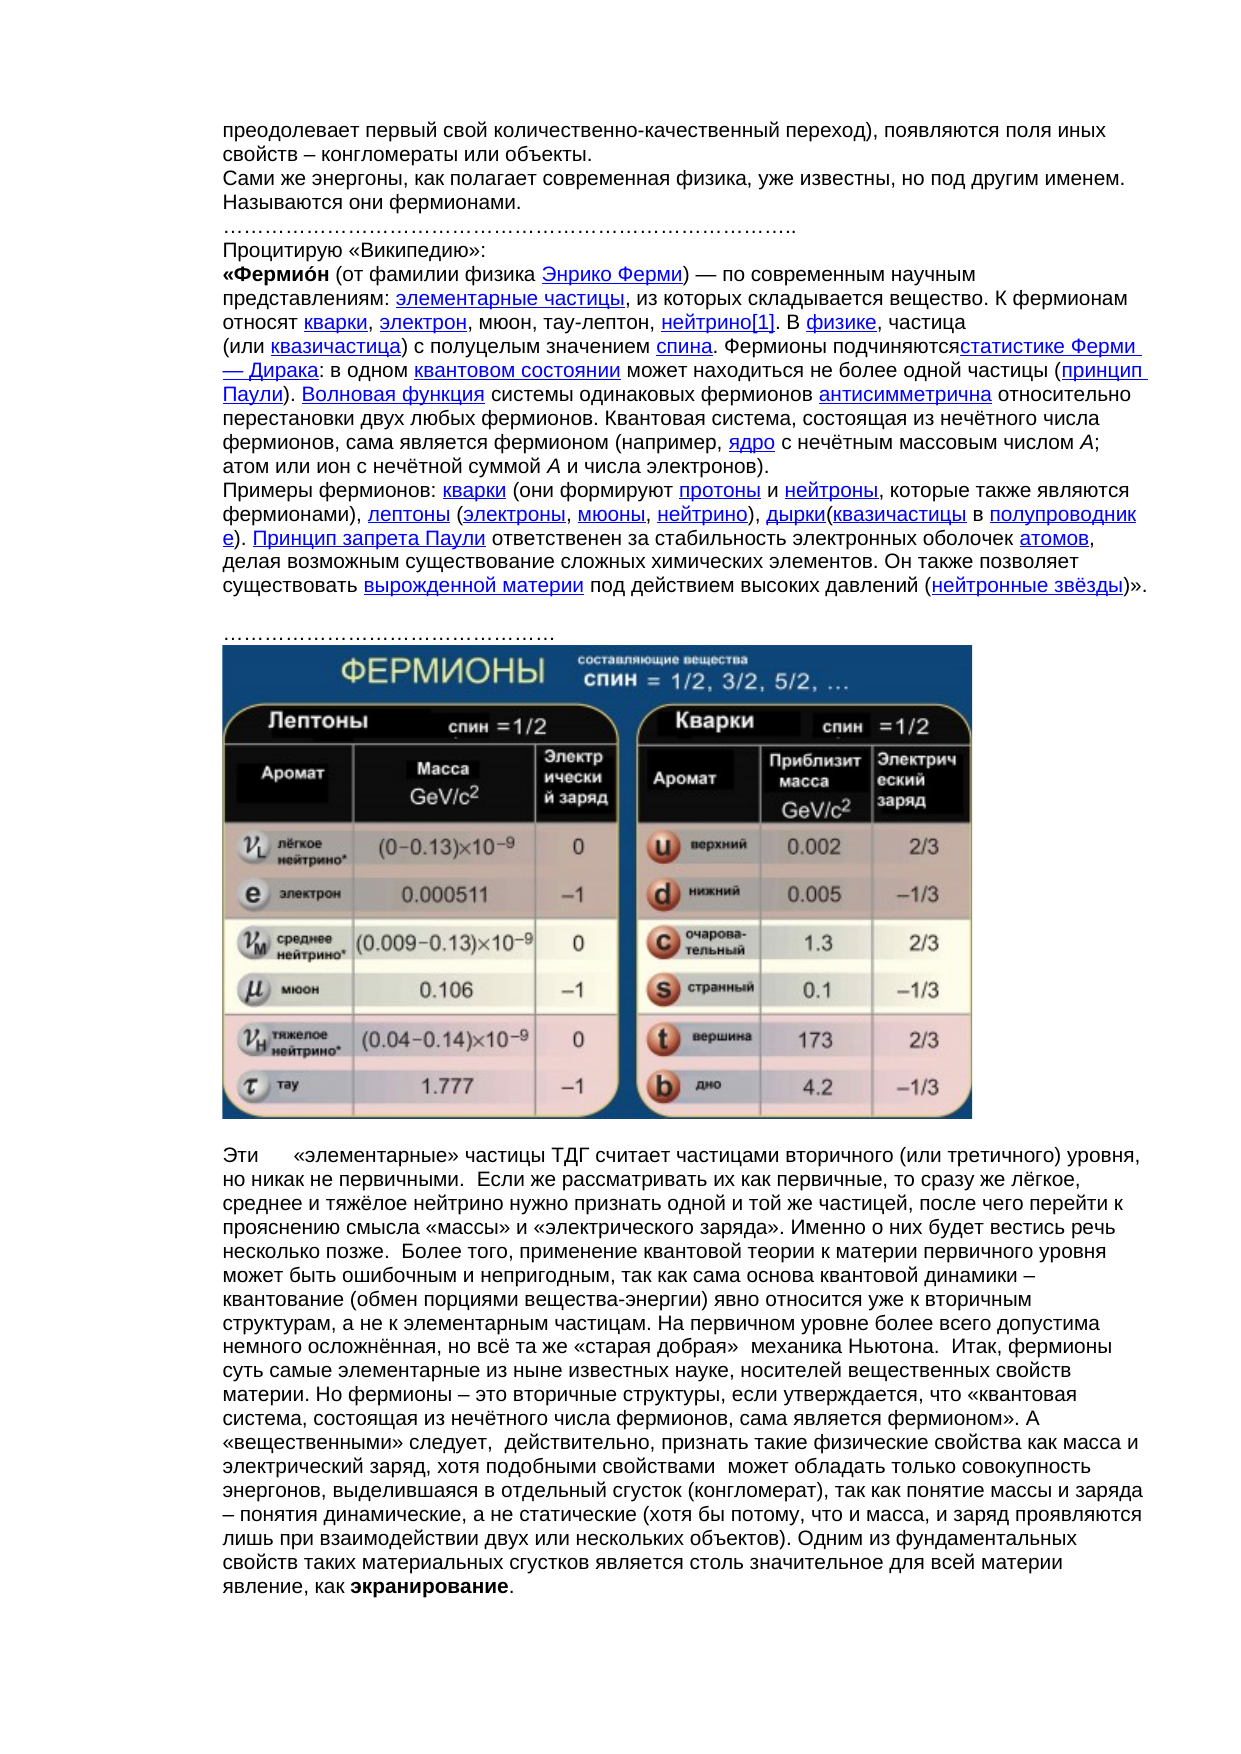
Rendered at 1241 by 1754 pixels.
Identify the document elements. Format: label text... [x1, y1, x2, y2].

text Эти «элементарные» частицы ТДГ считает частицами вторичного (или третичного) уровня, но никак не первичными. Если же рассматривать их как первичные, то сразу же лёгкое, среднее и тяжёлое нейтрино нужно признать одной и той же частицей, после чего перейти к прояснению смысла «массы» и «электрического заряда». Именно о них будет вестись речь несколько позже. Более того, применение квантовой теории к материи первичного уровня может быть ошибочным и непригодным, так как сама основа квантовой динамики – квантование (обмен порциями вещества-энергии) явно относится уже к вторичным структурам, а не к элементарным частицам. На первичном уровне более всего допустима немного осложнённая, но всё та же «старая добрая» механика Ньютона. Итак, фермионы суть самые элементарные из ныне известных науке, носителей вещественных свойств материи. Но фермионы – это вторичные структуры, если утверждается, что «квантовая система, состоящая из нечётного числа фермионов, сама является фермионом». А «вещественными» следует, действительно, признать такие физические свойства как масса и электрический заряд, хотя подобными свойствами может обладать только совокупность энергонов, выделившаяся в отдельный сгусток (конгломерат), так как понятие массы и заряда – понятия динамические, а не статические (хотя бы потому, что и масса, и заряд проявляются лишь при взаимодействии двух или нескольких объектов). Одним из фундаментальных свойств таких материальных сгустков является столь значительное для всей материи явление, как экранирование. [222, 1143, 1152, 1598]
picture [222, 645, 973, 1119]
text Процитирую «Википедию»: [222, 238, 1152, 262]
text ………………………………………… [222, 621, 1152, 645]
text Сами же энергоны, как полагает современная физика, уже известны, но под другим именем. Называются они фермионами. [222, 166, 1152, 214]
text ……………………………………………………………………….. [222, 214, 1152, 238]
text Примеры фермионов: кварки (они формируют протоны и нейтроны, которые также являются фермионами), лептоны (электроны, мюоны, нейтрино), дырки(квазичастицы в полупроводнике). Принцип запрета Паули ответственен за стабильность электронных оболочек атомов, делая возможным существование сложных химических элементов. Он также позволяет существовать вырожденной материи под действием высоких давлений (нейтронные звёзды)». [222, 477, 1152, 597]
text «Фермио́н (от фамилии физика Энрико Ферми) — по современным научным представлениям: элементарные частицы, из которых складывается вещество. К фермионам относят кварки, электрон, мюон, тау-лептон, нейтрино[1]. В физике, частица (или квазичастица) с полуцелым значением спина. Фермионы подчиняютсястатистике Ферми — Дирака: в одном квантовом состоянии может находиться не более одной частицы (принцип Паули). Волновая функция системы одинаковых фермионов антисимметрична относительно перестановки двух любых фермионов. Квантовая система, состоящая из нечётного числа фермионов, сама является фермионом (например, ядро с нечётным массовым числом A; атом или ион с нечётной суммой A и числа электронов). [222, 262, 1152, 477]
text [222, 118, 1152, 166]
